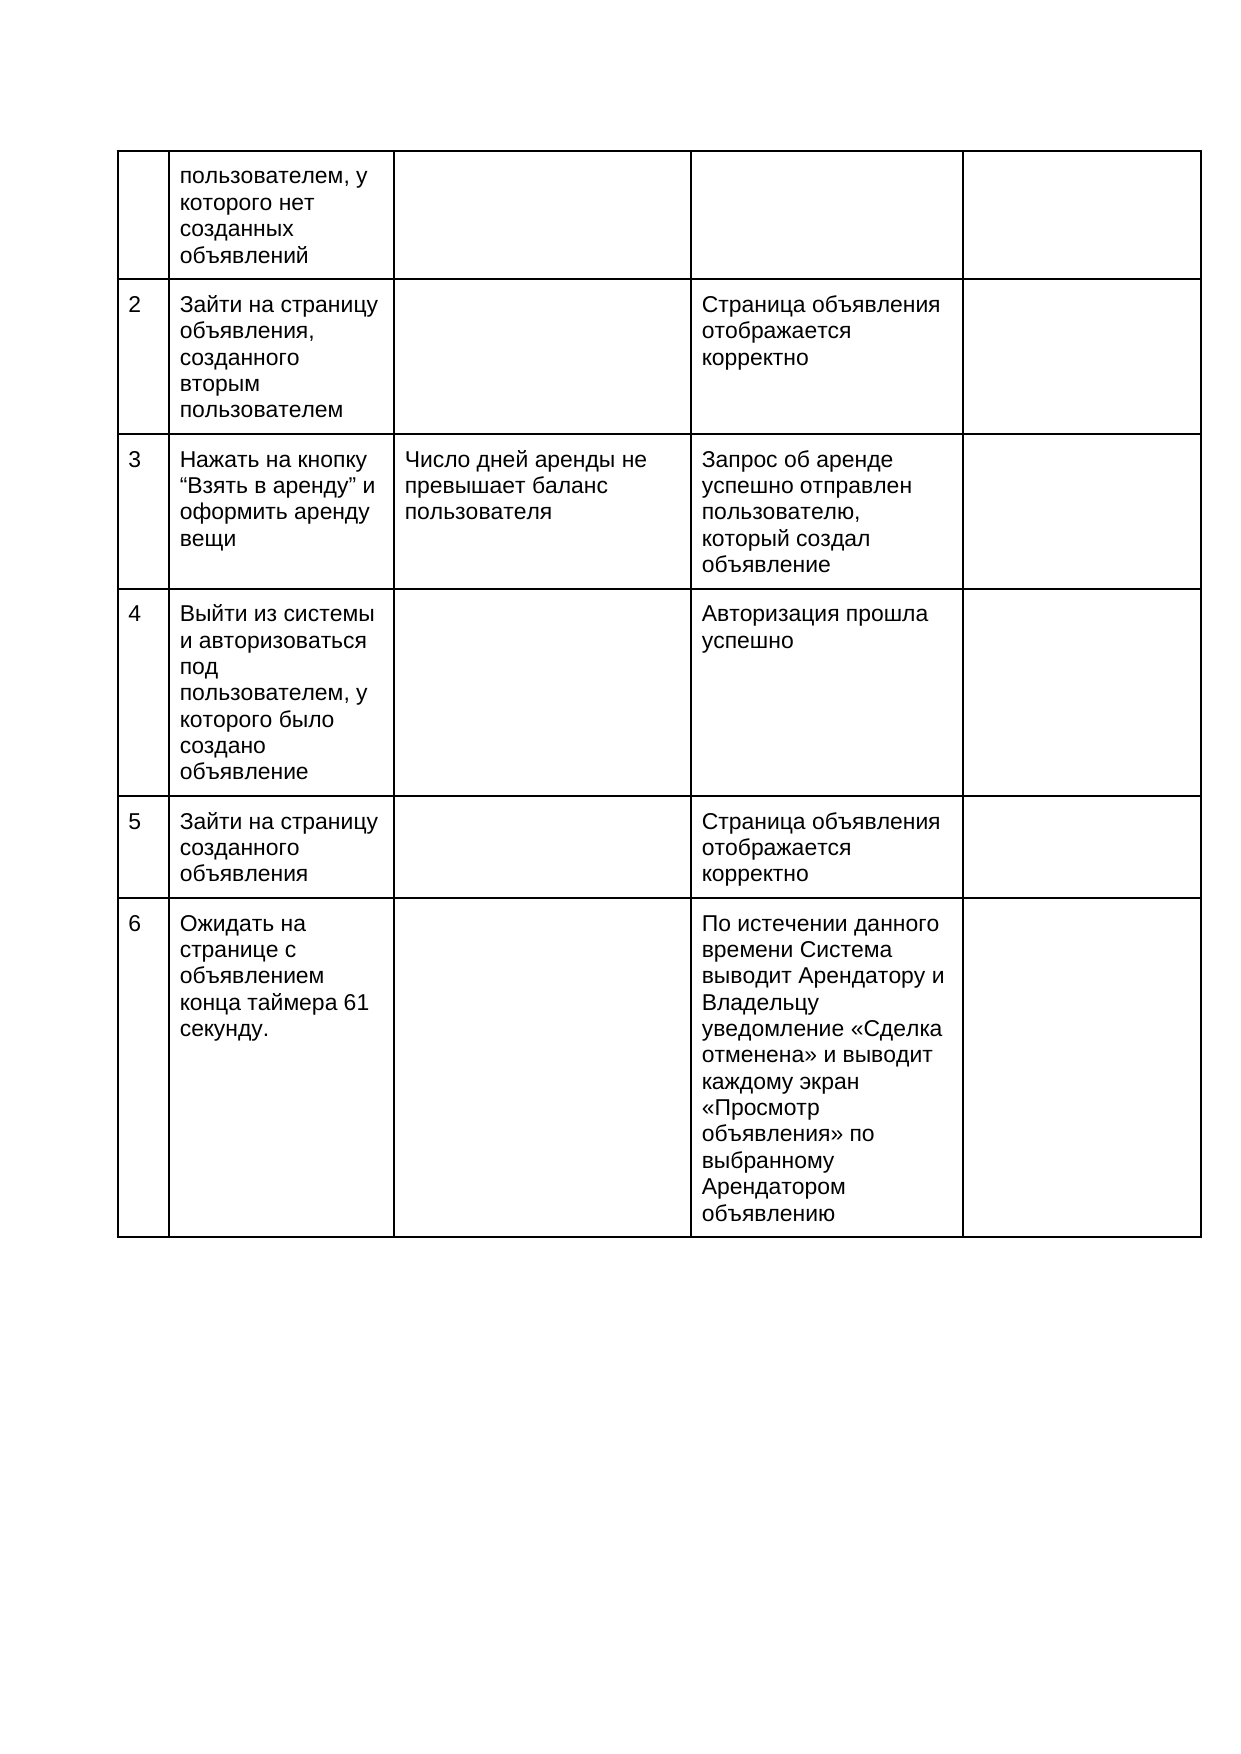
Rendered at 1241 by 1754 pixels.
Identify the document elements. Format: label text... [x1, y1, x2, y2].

table_cell 3 [119, 435, 168, 588]
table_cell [170, 152, 393, 278]
table_cell Запрос об аренде успешно отправлен пользователю, который создал объявление [692, 435, 962, 588]
table_cell Зайти на страницу объявления, созданного вторым пользователем [170, 280, 393, 433]
table_cell [964, 590, 1200, 795]
table_cell По истечении данного времени Система выводит Арендатору и Владельцу уведомление «Сделка отменена» и выводит каждому экран «Просмотр объявления» по выбранному Арендатором объявлению [692, 899, 962, 1236]
table_cell Ожидать на странице с объявлением конца таймера 61 секунду. [170, 899, 393, 1236]
table_cell [395, 797, 690, 897]
table_cell [964, 797, 1200, 897]
table_cell [964, 435, 1200, 588]
table_cell Страница объявления отображается корректно [692, 280, 962, 433]
table_cell [964, 152, 1200, 278]
table_cell 5 [119, 797, 168, 897]
table_cell 2 [119, 280, 168, 433]
table_cell Число дней аренды не превышает баланс пользователя [395, 435, 690, 588]
table_cell [964, 899, 1200, 1236]
table_cell [964, 280, 1200, 433]
table_cell Авторизация прошла успешно [692, 590, 962, 795]
table_cell [395, 590, 690, 795]
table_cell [692, 152, 962, 278]
table_cell [395, 152, 690, 278]
table_cell Выйти из системы и авторизоваться под пользователем, у которого было создано объявление [170, 590, 393, 795]
table_cell 1 [119, 152, 168, 278]
table_cell [395, 899, 690, 1236]
table_cell 4 [119, 590, 168, 795]
table_cell [395, 280, 690, 433]
table_cell Зайти на страницу созданного объявления [170, 797, 393, 897]
table_cell Нажать на кнопку “Взять в аренду” и оформить аренду вещи [170, 435, 393, 588]
table_cell Страница объявления отображается корректно [692, 797, 962, 897]
table_cell 6 [119, 899, 168, 1236]
